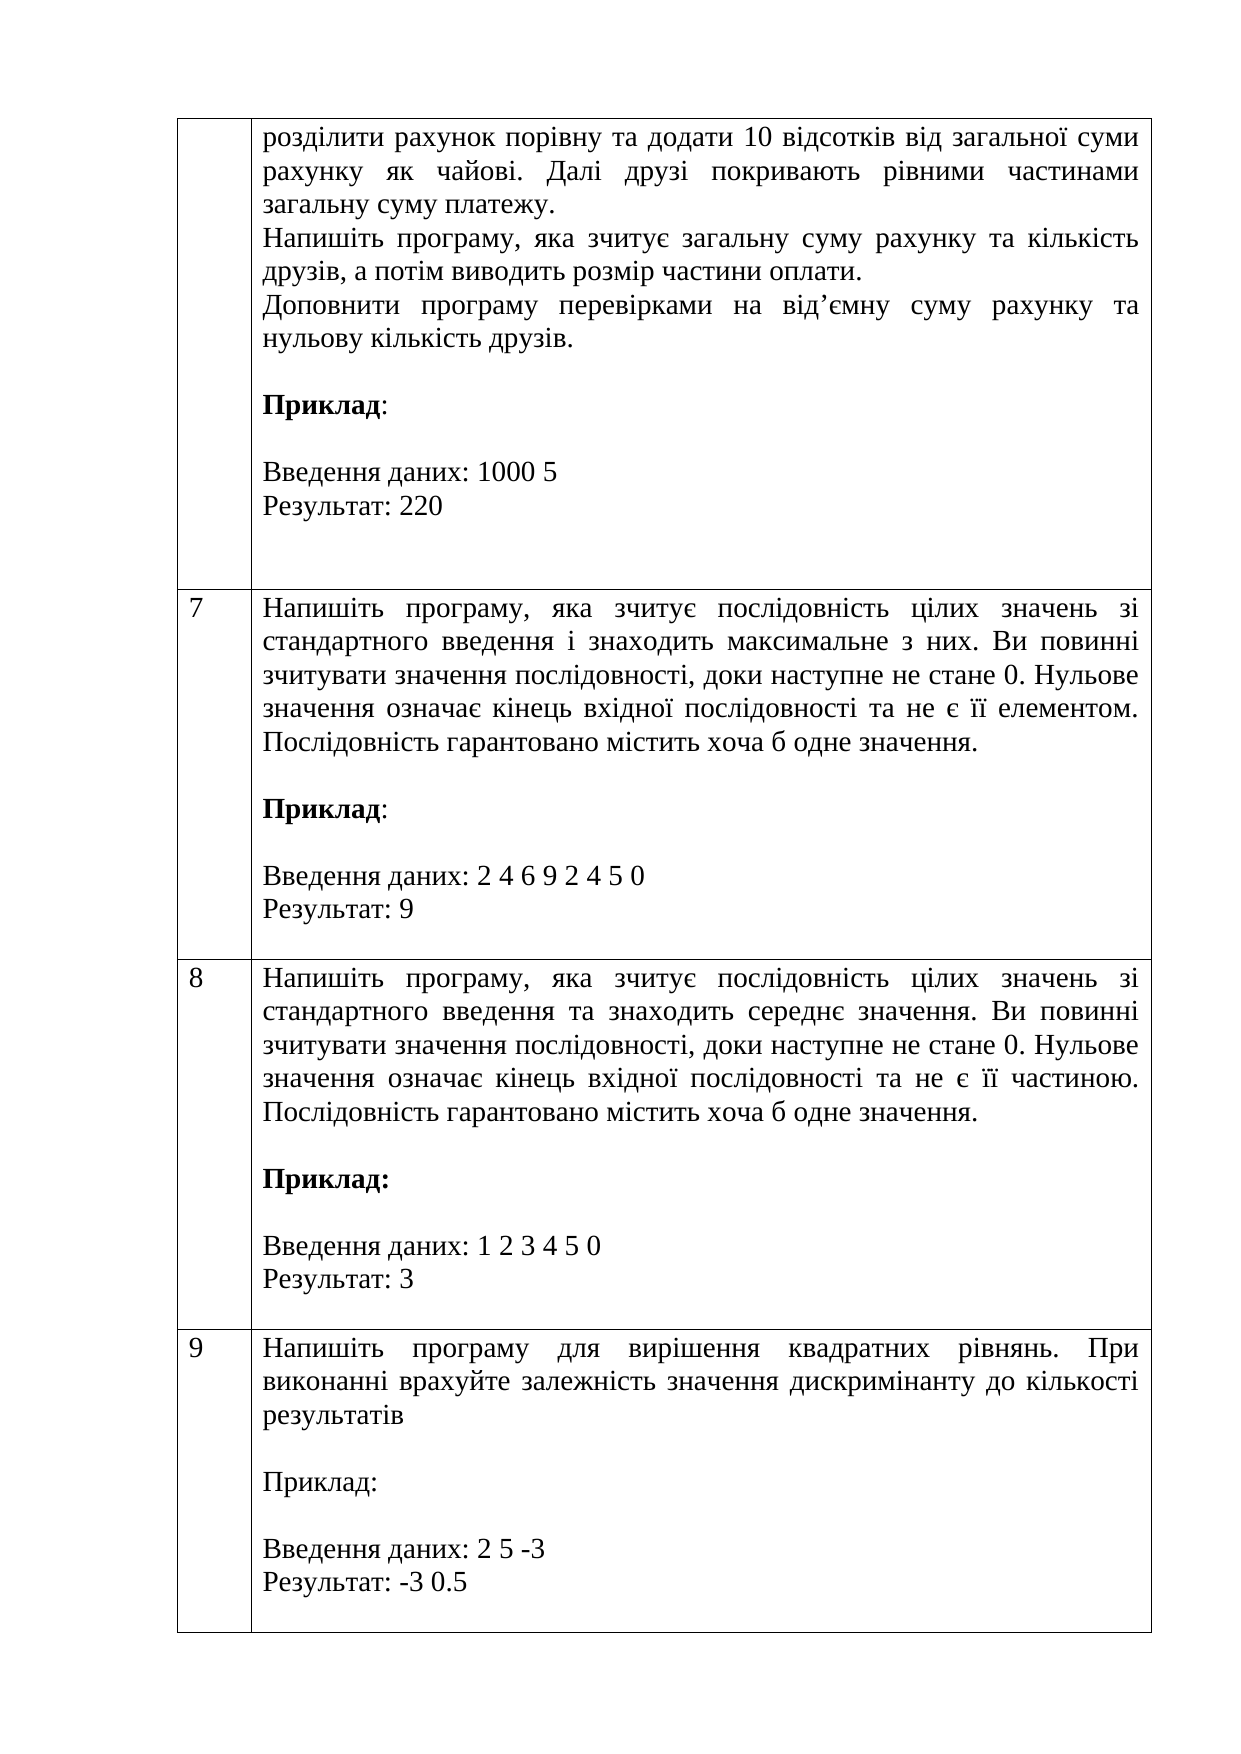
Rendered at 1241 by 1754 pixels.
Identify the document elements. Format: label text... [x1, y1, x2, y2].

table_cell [252, 119, 1151, 589]
table_cell Напишіть програму, яка зчитує послідовність цілих значень зі стандартного введення і знаходить максимальне з них. Ви повинні зчитувати значення послідовності, доки наступне не стане 0. Нульове значення означає кінець вхідної послідовності та не є її елементом. Послідовність гарантовано містить хоча б одне значення. Приклад: Введення даних: 2 4 6 9 2 4 5 0 Результат: 9 [252, 590, 1151, 959]
table_cell 7 [178, 590, 251, 959]
table_cell Напишіть програму, яка зчитує послідовність цілих значень зі стандартного введення та знаходить середнє значення. Ви повинні зчитувати значення послідовності, доки наступне не стане 0. Нульове значення означає кінець вхідної послідовності та не є її частиною. Послідовність гарантовано містить хоча б одне значення. Приклад: Введення даних: 1 2 3 4 5 0 Результат: 3 [252, 960, 1151, 1329]
table_cell 9 [178, 1330, 251, 1632]
table_cell 8 [178, 960, 251, 1329]
table_cell 6 [178, 119, 251, 589]
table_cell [252, 1330, 1151, 1632]
